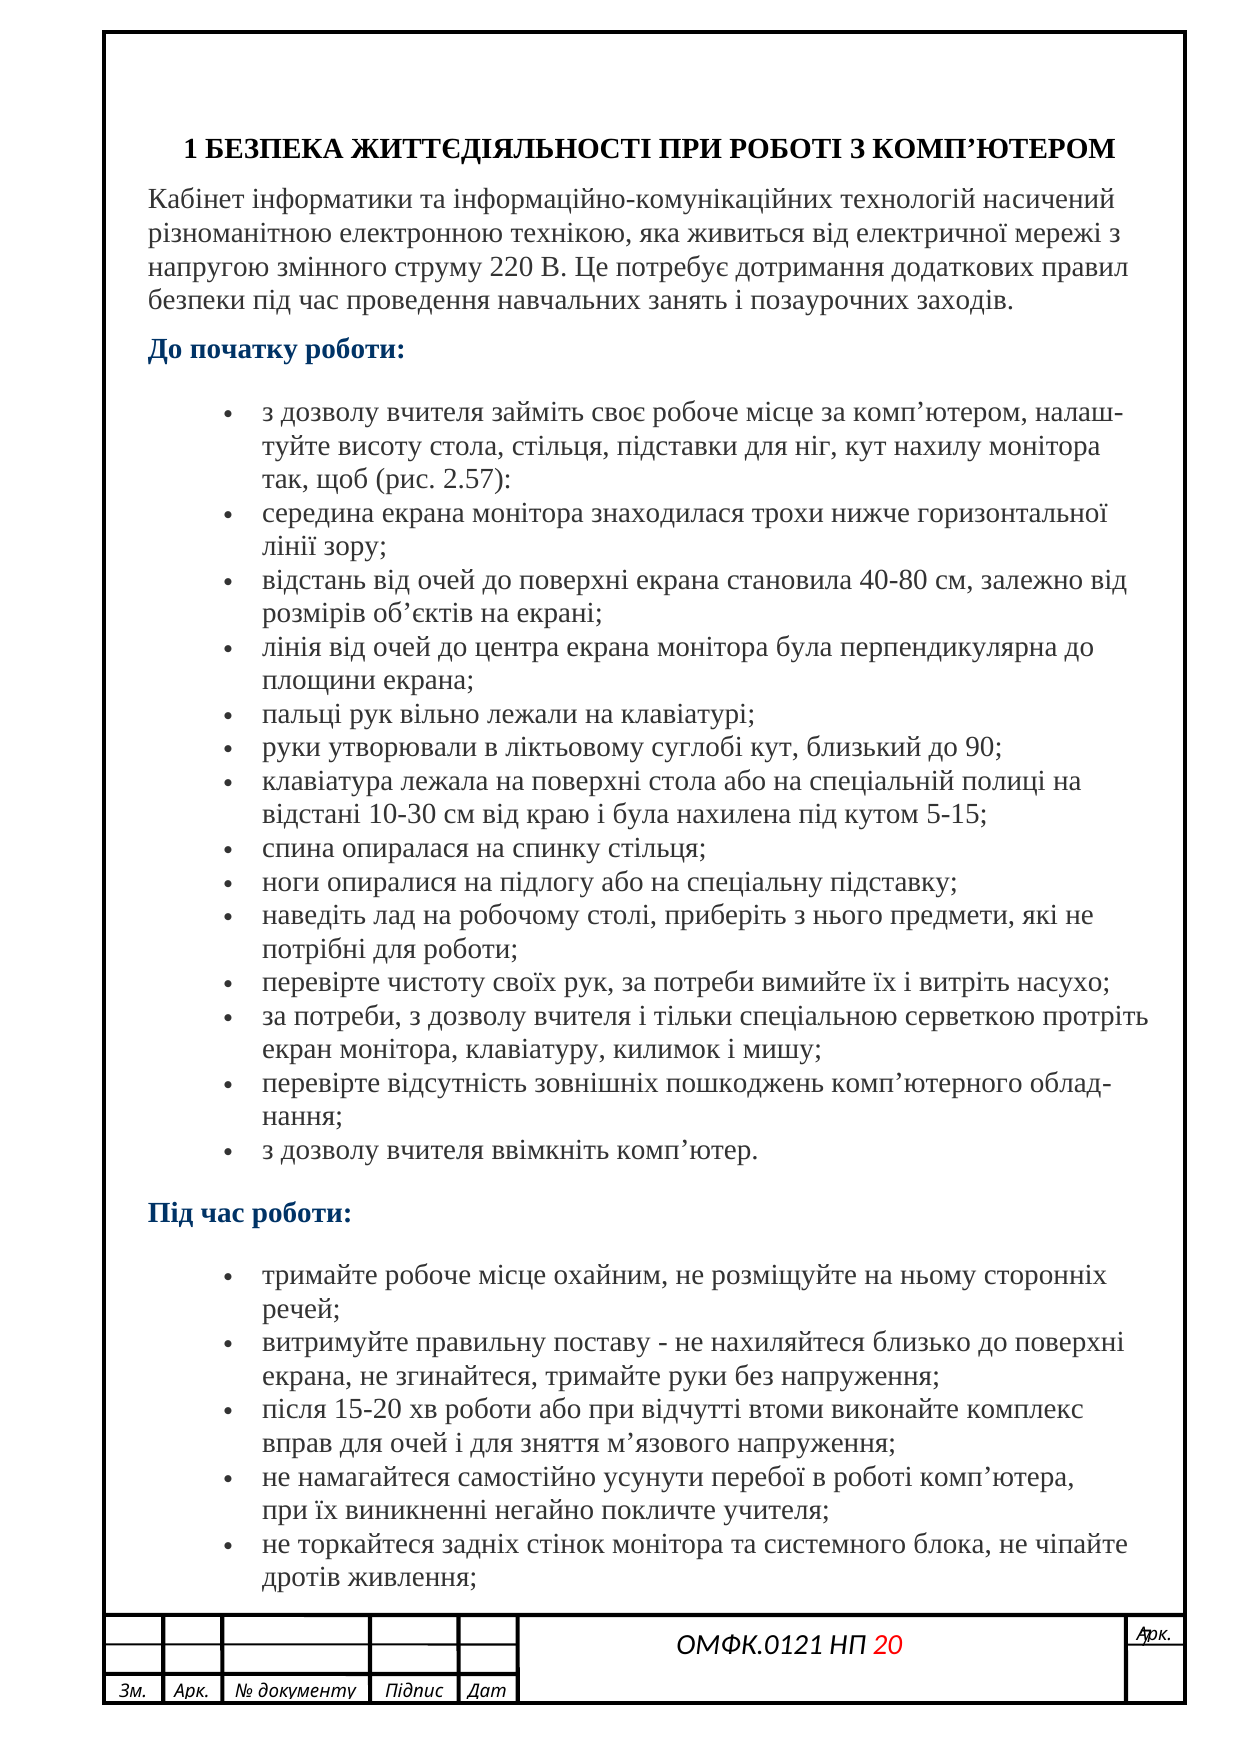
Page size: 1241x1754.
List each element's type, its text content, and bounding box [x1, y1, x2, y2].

list пальці рук вільно лежали на клавіатурі; [224, 696, 1152, 729]
text Під час роботи: [148, 1195, 1152, 1228]
list з дозволу вчителя ввімкніть комп’ютер. [224, 1132, 1152, 1166]
text До початку роботи: [148, 331, 1152, 365]
list тримайте робоче місце охайним, не розміщуйте на ньому сторонніх речей; [224, 1257, 1152, 1324]
list витримуйте правильну поставу - не нахиляйтеся близько до поверхні екрана, не згинайтеся, тримайте руки без напруження; [224, 1324, 1152, 1392]
list за потреби, з дозволу вчителя і тільки спеціальною серветкою протріть екран монітора, клавіатуру, килимок і мишу; [224, 998, 1152, 1065]
subtitle 1 БЕЗПЕКА ЖИТТЄДІЯЛЬНОСТІ ПРИ РОБОТІ З КОМП’ЮТЕРОМ [148, 131, 1152, 165]
text Кабінет інформатики та інформаційно-комунікаційних технологій насичений різноманітною електронною технікою, яка живиться від електричної мережі з напругою змінного струму 220 В. Це потребує дотримання додаткових правил безпеки під час проведення навчальних занять і позаурочних заходів. [148, 182, 1152, 316]
list не торкайтеся задніх стінок монітора та системного блока, не чіпайте дротів живлення; [224, 1526, 1152, 1593]
list перевірте чистоту своїх рук, за потреби вимийте їх і витріть насухо; [224, 964, 1152, 998]
list ноги опиралися на підлогу або на спеціальну підставку; [224, 864, 1152, 897]
list лінія від очей до центра екрана монітора була перпендикулярна до площини екрана; [224, 629, 1152, 696]
list клавіатура лежала на поверхні стола або на спеціальній полиці на відстані 10-30 см від краю і була нахилена під кутом 5-15; [224, 763, 1152, 830]
list руки утворювали в ліктьовому суглобі кут, близький до 90; [224, 729, 1152, 763]
list перевірте відсутність зовнішніх пошкоджень комп’ютерного обладнання; [224, 1065, 1152, 1132]
list не намагайтеся самостійно усунути перебої в роботі комп’ютера, при їх виникненні негайно покличте учителя; [224, 1459, 1152, 1526]
list спина опиралася на спинку стільця; [224, 830, 1152, 864]
list з дозволу вчителя займіть своє робоче місце за комп’ютером, налаштуйте висоту стола, стільця, підставки для ніг, кут нахилу монітора так, щоб (рис. 2.57): [224, 394, 1152, 495]
list наведіть лад на робочому столі, приберіть з нього предмети, які не потрібні для роботи; [224, 897, 1152, 964]
list після 15-20 хв роботи або при відчутті втоми виконайте комплекс вправ для очей і для зняття м’язового напруження; [224, 1392, 1152, 1459]
list відстань від очей до поверхні екрана становила 40-80 см, залежно від розмірів об’єктів на екрані; [224, 562, 1152, 629]
list середина екрана монітора знаходилася трохи нижче горизонтальної лінії зору; [224, 495, 1152, 562]
